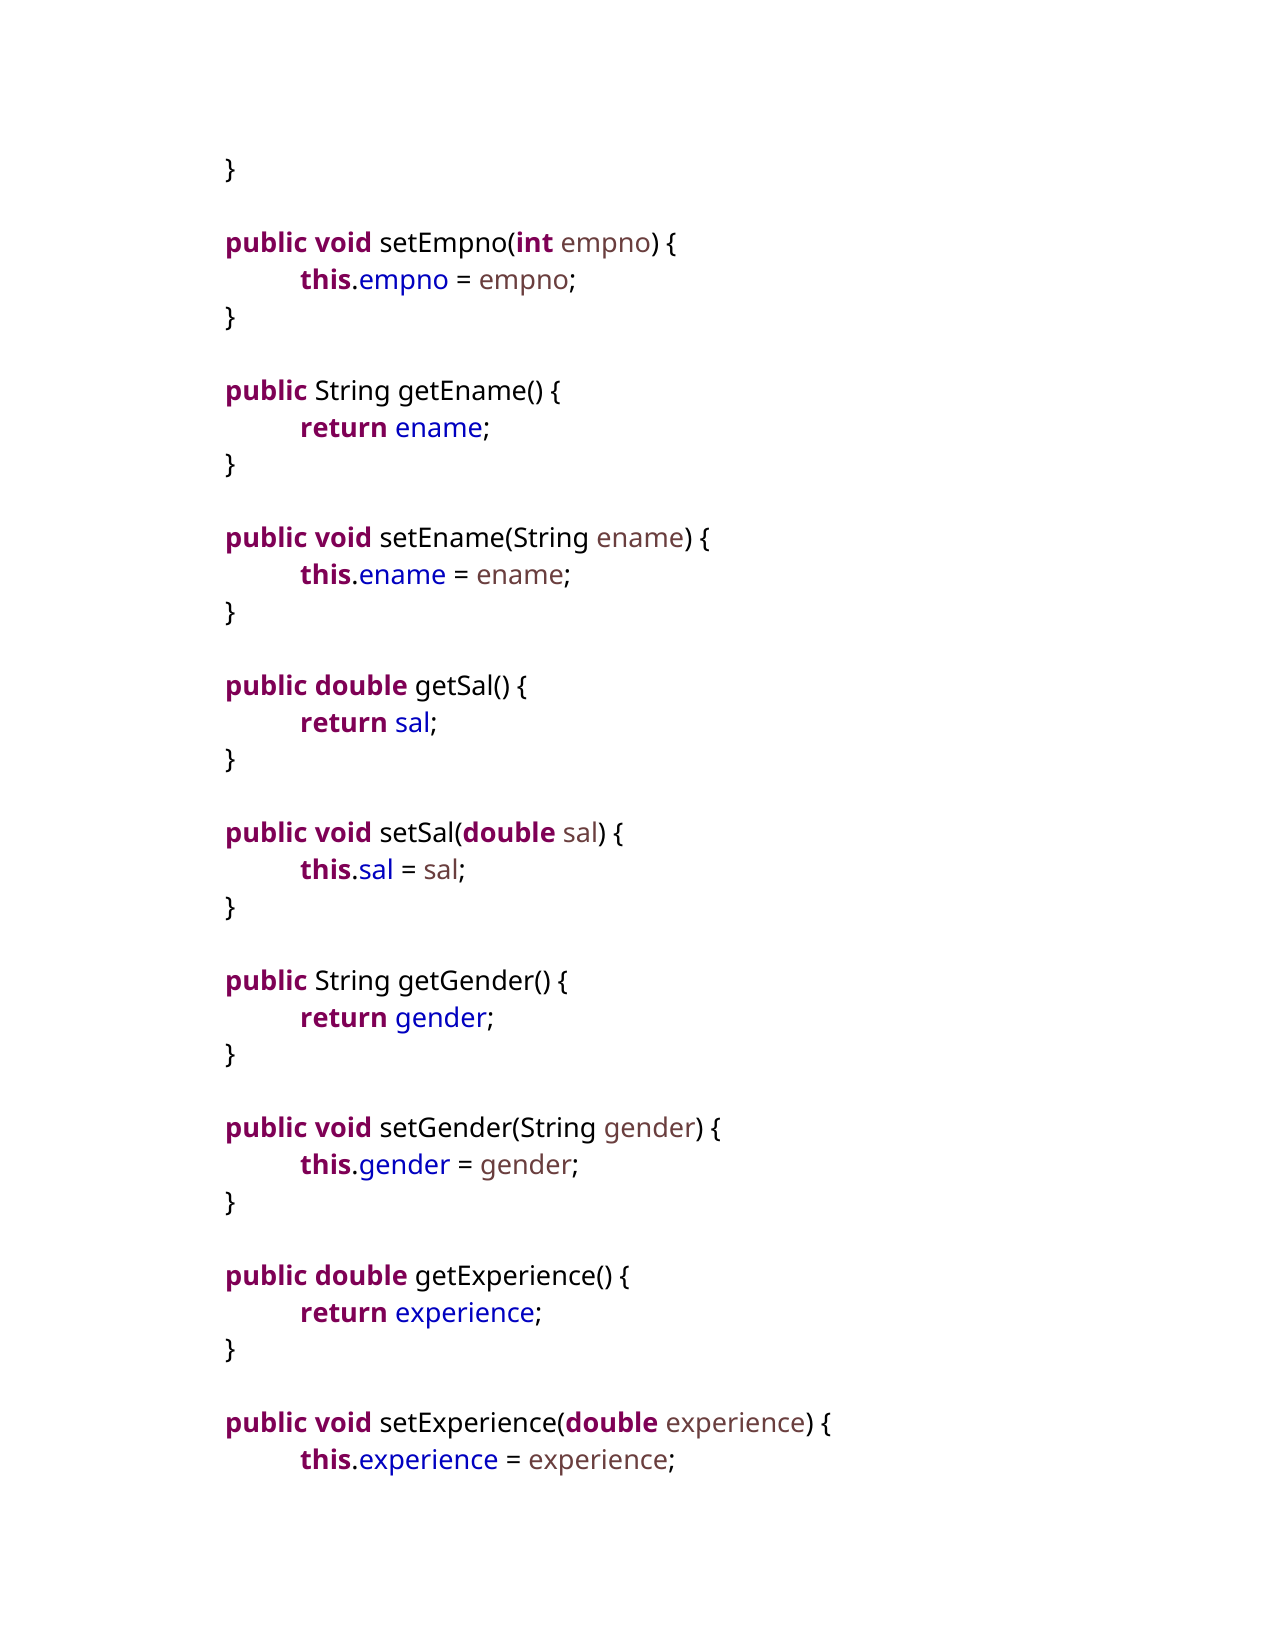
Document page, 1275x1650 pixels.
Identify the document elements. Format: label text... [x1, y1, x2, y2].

text return sal; [150, 703, 1125, 740]
text } [150, 445, 1125, 482]
text this.ename = ename; [150, 556, 1125, 592]
text public void setExperience(double experience) { [150, 1404, 1125, 1441]
text public String getGender() { [150, 961, 1125, 998]
text return experience; [150, 1293, 1125, 1330]
text public double getSal() { [150, 666, 1125, 703]
text public void setEname(String ename) { [150, 519, 1125, 556]
text public void setGender(String gender) { [150, 1109, 1125, 1146]
text } [150, 887, 1125, 924]
text this.empno = empno; [150, 261, 1125, 297]
text } [150, 297, 1125, 334]
text } [150, 1182, 1125, 1219]
text } [150, 592, 1125, 629]
text this.sal = sal; [150, 851, 1125, 887]
text } [150, 1035, 1125, 1072]
text this.gender = gender; [150, 1146, 1125, 1182]
text public void setEmpno(int empno) { [150, 224, 1125, 261]
text } [150, 150, 1125, 187]
text return gender; [150, 998, 1125, 1035]
text public double getExperience() { [150, 1256, 1125, 1293]
text } [150, 740, 1125, 777]
text this.experience = experience; [150, 1441, 1125, 1477]
text public void setSal(double sal) { [150, 814, 1125, 851]
text public String getEname() { [150, 371, 1125, 408]
text return ename; [150, 408, 1125, 445]
text } [150, 1330, 1125, 1367]
